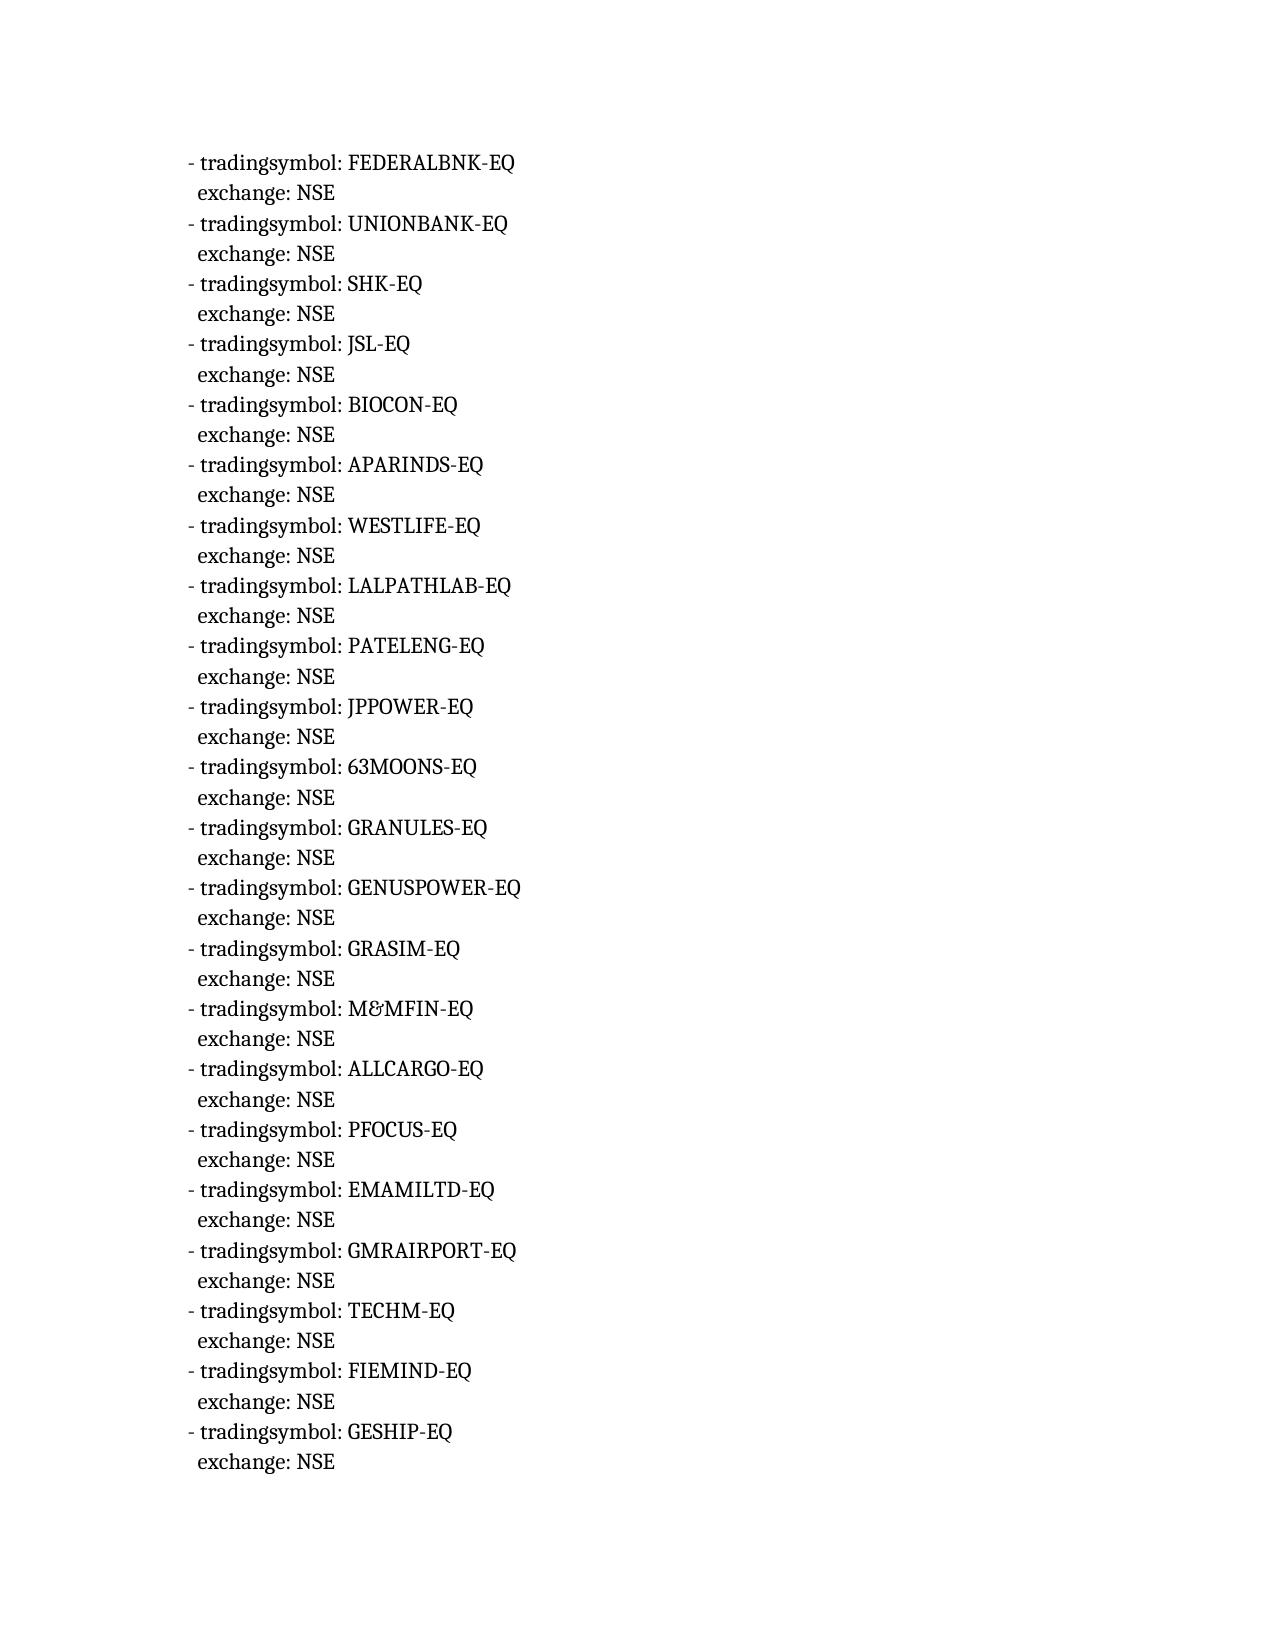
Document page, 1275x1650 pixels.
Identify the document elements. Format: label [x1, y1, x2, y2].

text [187, 150, 1087, 1475]
